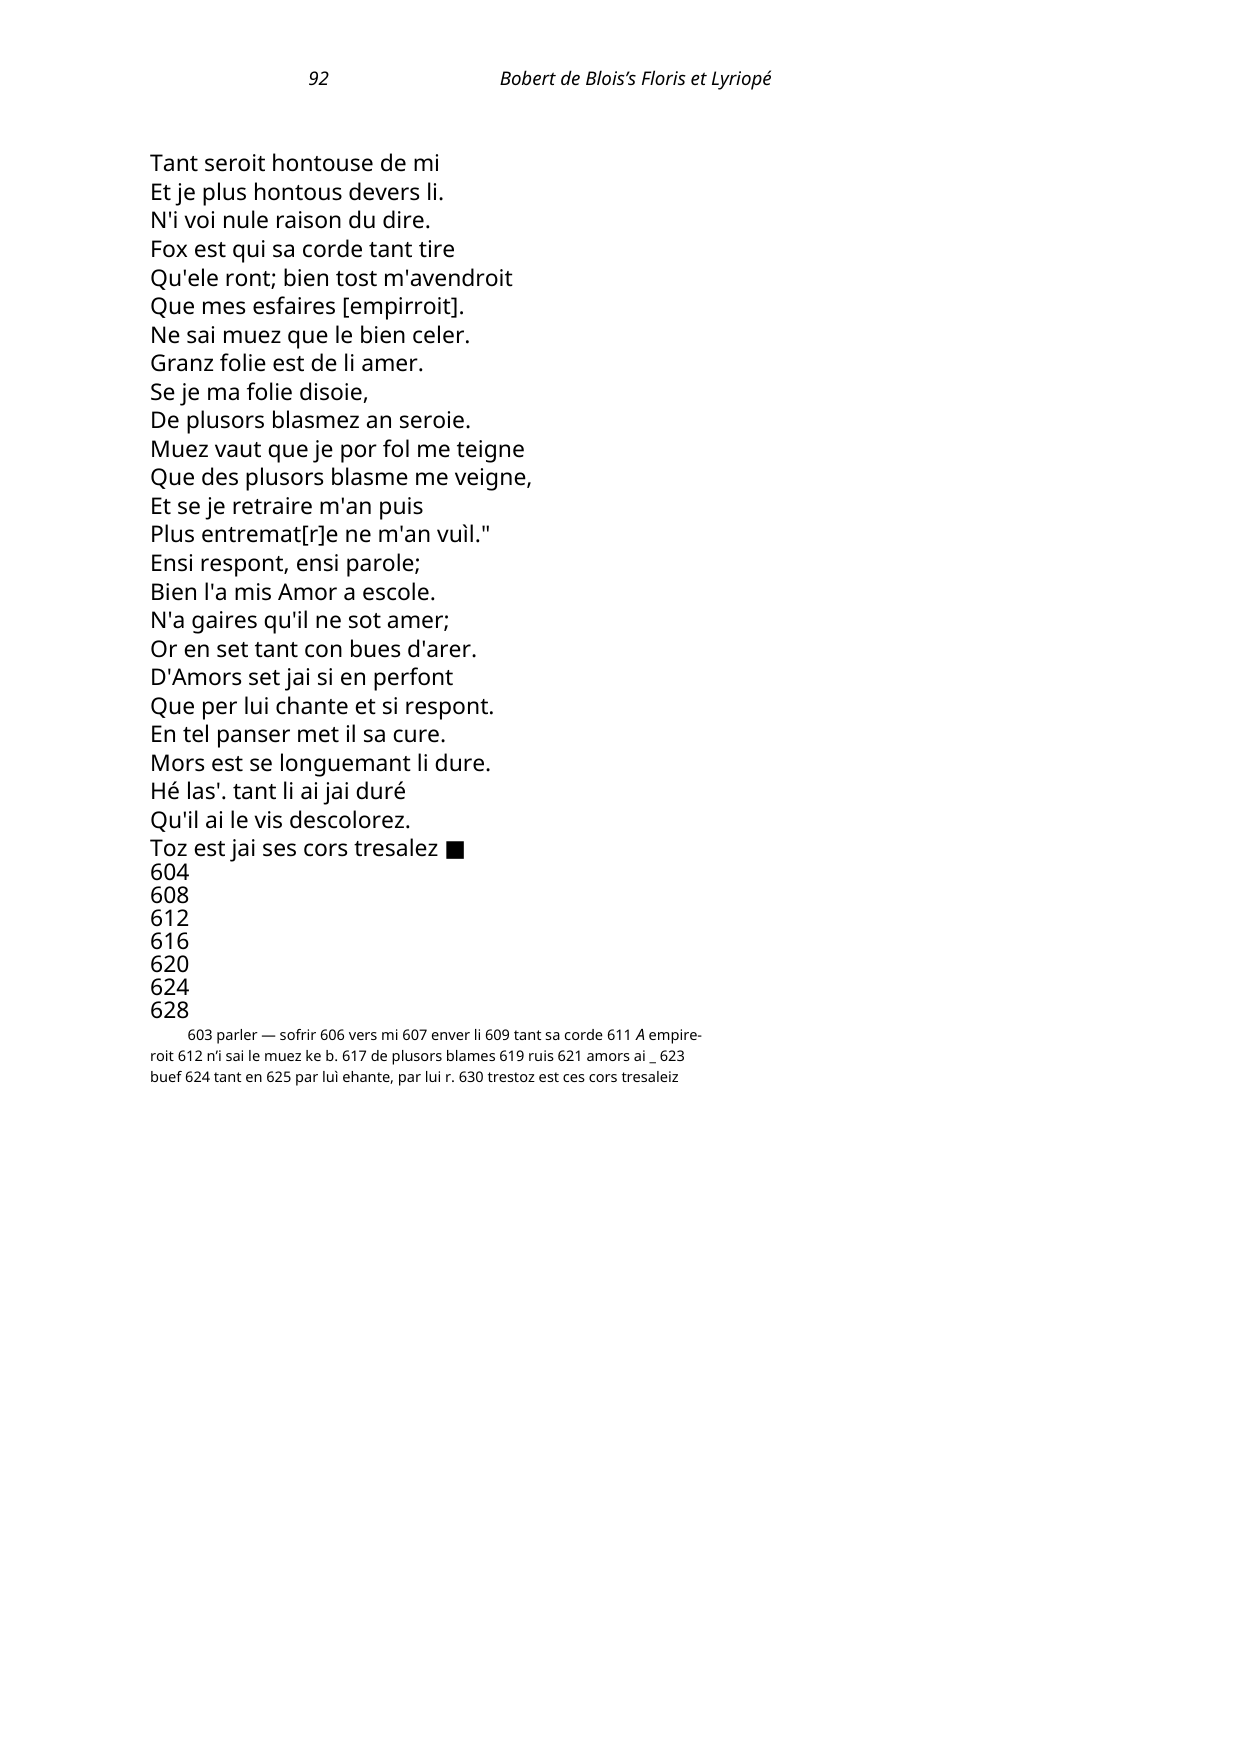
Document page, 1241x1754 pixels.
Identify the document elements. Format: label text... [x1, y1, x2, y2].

text 603 parler — sofrir 606 vers mi 607 enver li 609 tant sa corde 611 A empire- roit 612 n’i sai le muez ke b. 617 de plusors blames 619 ruis 621 amors ai _ 623 buef 624 tant en 625 par luì ehante, par lui r. 630 trestoz est ces cors tresaleiz [150, 1023, 1090, 1087]
text Mors est se longuemant li dure. [150, 748, 1090, 777]
text De plusors blasmez an seroie. Muez vaut que je por fol me teigne Que des plusors blasme me veigne, Et se je retraire m'an puis Plus entremat[r]e ne m'an vuìl." Ensi respont, ensi parole; [150, 406, 1090, 577]
text Bien l'a mis Amor a escole. [150, 577, 1090, 606]
text Ne sai muez que le bien celer. Granz folie est de li amer. [150, 320, 1090, 377]
text 620 [150, 954, 1090, 977]
text Se je ma folie disoie, [150, 377, 1090, 406]
text 608 [150, 885, 1090, 908]
text Hé las'. tant li ai jai duré Qu'il ai le vis descolorez. [150, 777, 1090, 834]
text Fox est qui sa corde tant tire Qu'ele ront; bien tost m'avendroit Que mes esfaires [empirroit]. [150, 234, 1090, 320]
text 628 [150, 1000, 1090, 1023]
text 616 [150, 931, 1090, 954]
text Tant seroit hontouse de mi Et je plus hontous devers li. [150, 149, 1090, 206]
text 612 [150, 908, 1090, 931]
text En tel panser met il sa cure. [150, 720, 1090, 748]
text Toz est jai ses cors tresalez ■ [150, 834, 1090, 862]
text 604 [150, 862, 1090, 885]
text Or en set tant con bues d'arer. D'Amors set jai si en perfont Que per lui chante et si respont. [150, 634, 1090, 720]
text 624 [150, 977, 1090, 1000]
text N'i voi nule raison du dire. [150, 206, 1090, 234]
text N'a gaires qu'il ne sot amer; [150, 606, 1090, 634]
